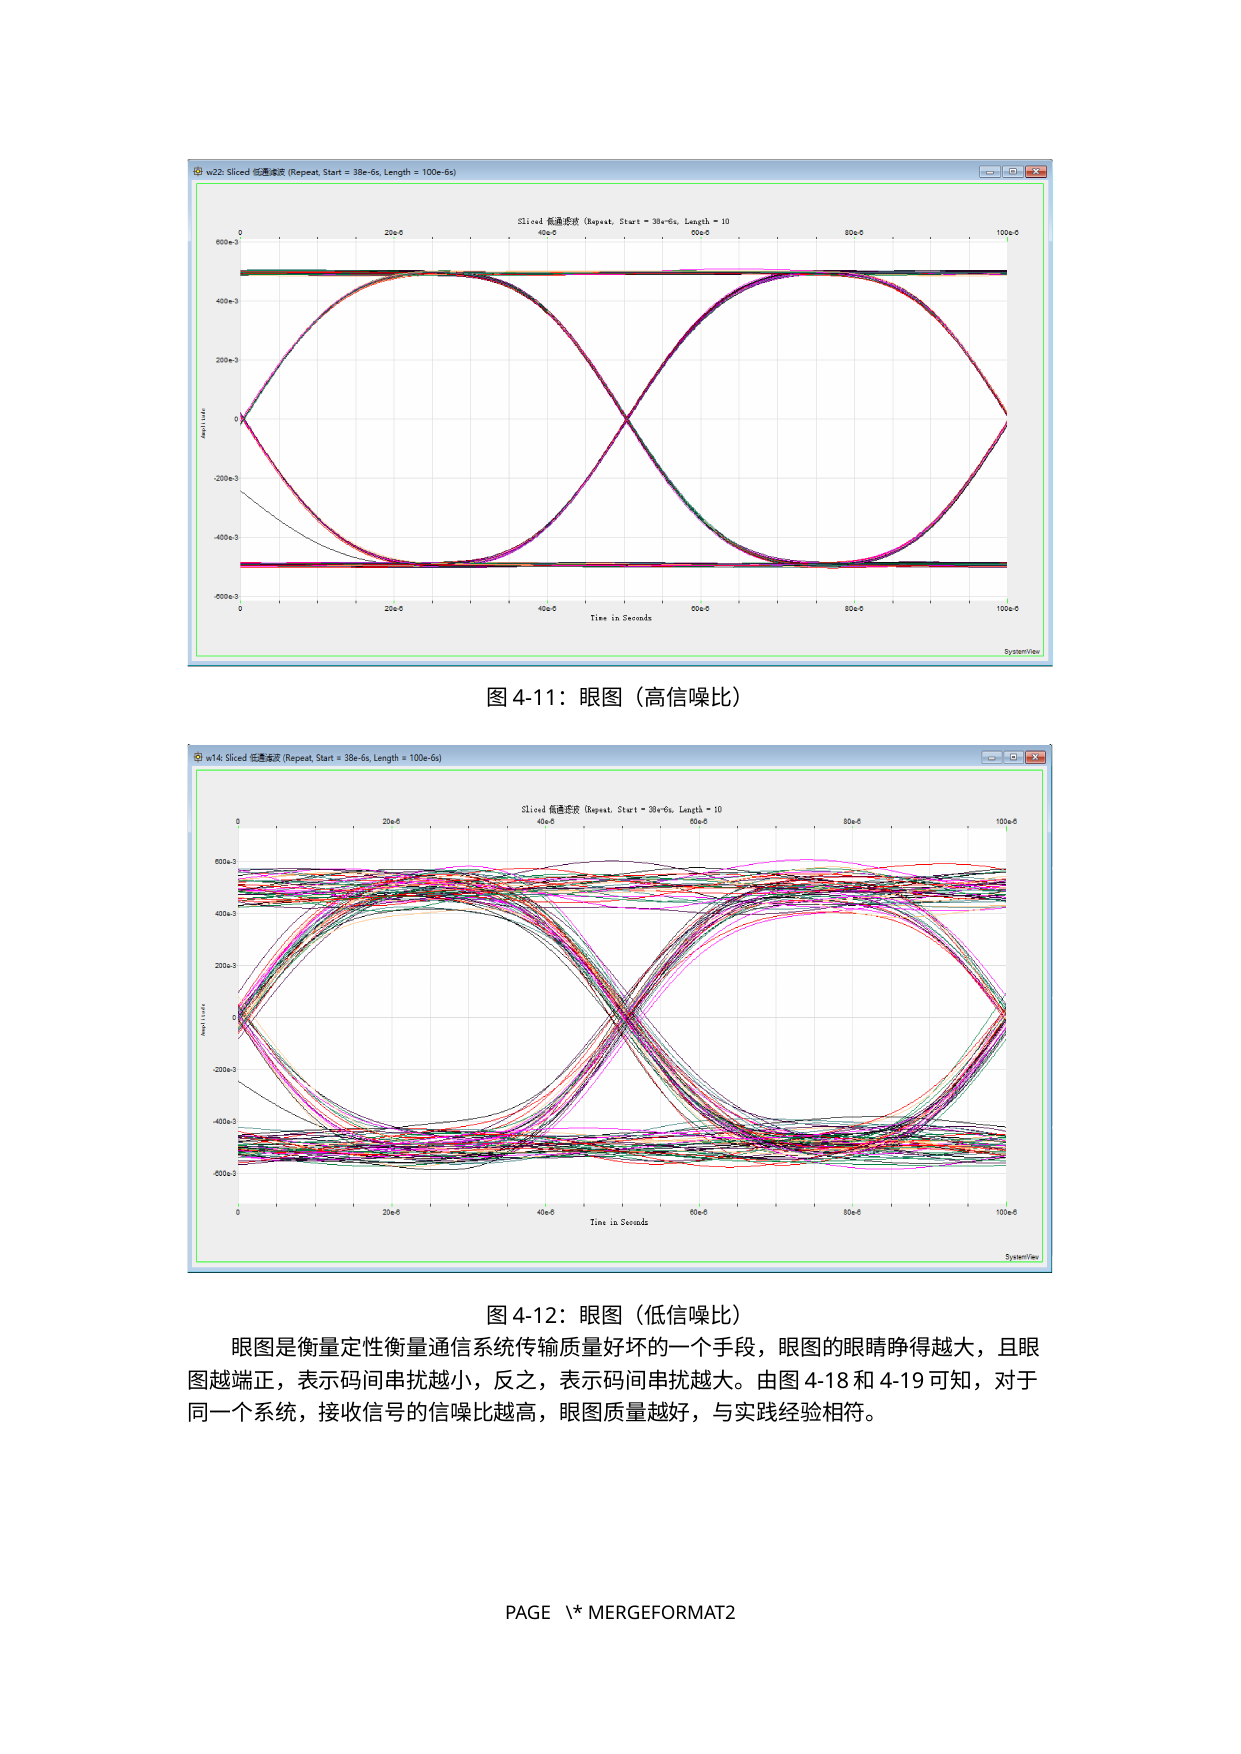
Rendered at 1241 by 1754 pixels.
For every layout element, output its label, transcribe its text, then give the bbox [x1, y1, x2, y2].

text 图4-11：眼图（高信噪比） [187, 680, 1053, 712]
picture [187, 159, 1053, 667]
text 图4-12：眼图（低信噪比） [187, 1297, 1053, 1330]
picture [187, 744, 1053, 1273]
text 眼图是衡量定性衡量通信系统传输质量好坏的一个手段，眼图的眼睛睁得越大，且眼图越端正，表示码间串扰越小，反之，表示码间串扰越大。由图4-18和4-19可知，对于同一个系统，接收信号的信噪比越高，眼图质量越好，与实践经验相符。 [187, 1330, 1053, 1427]
